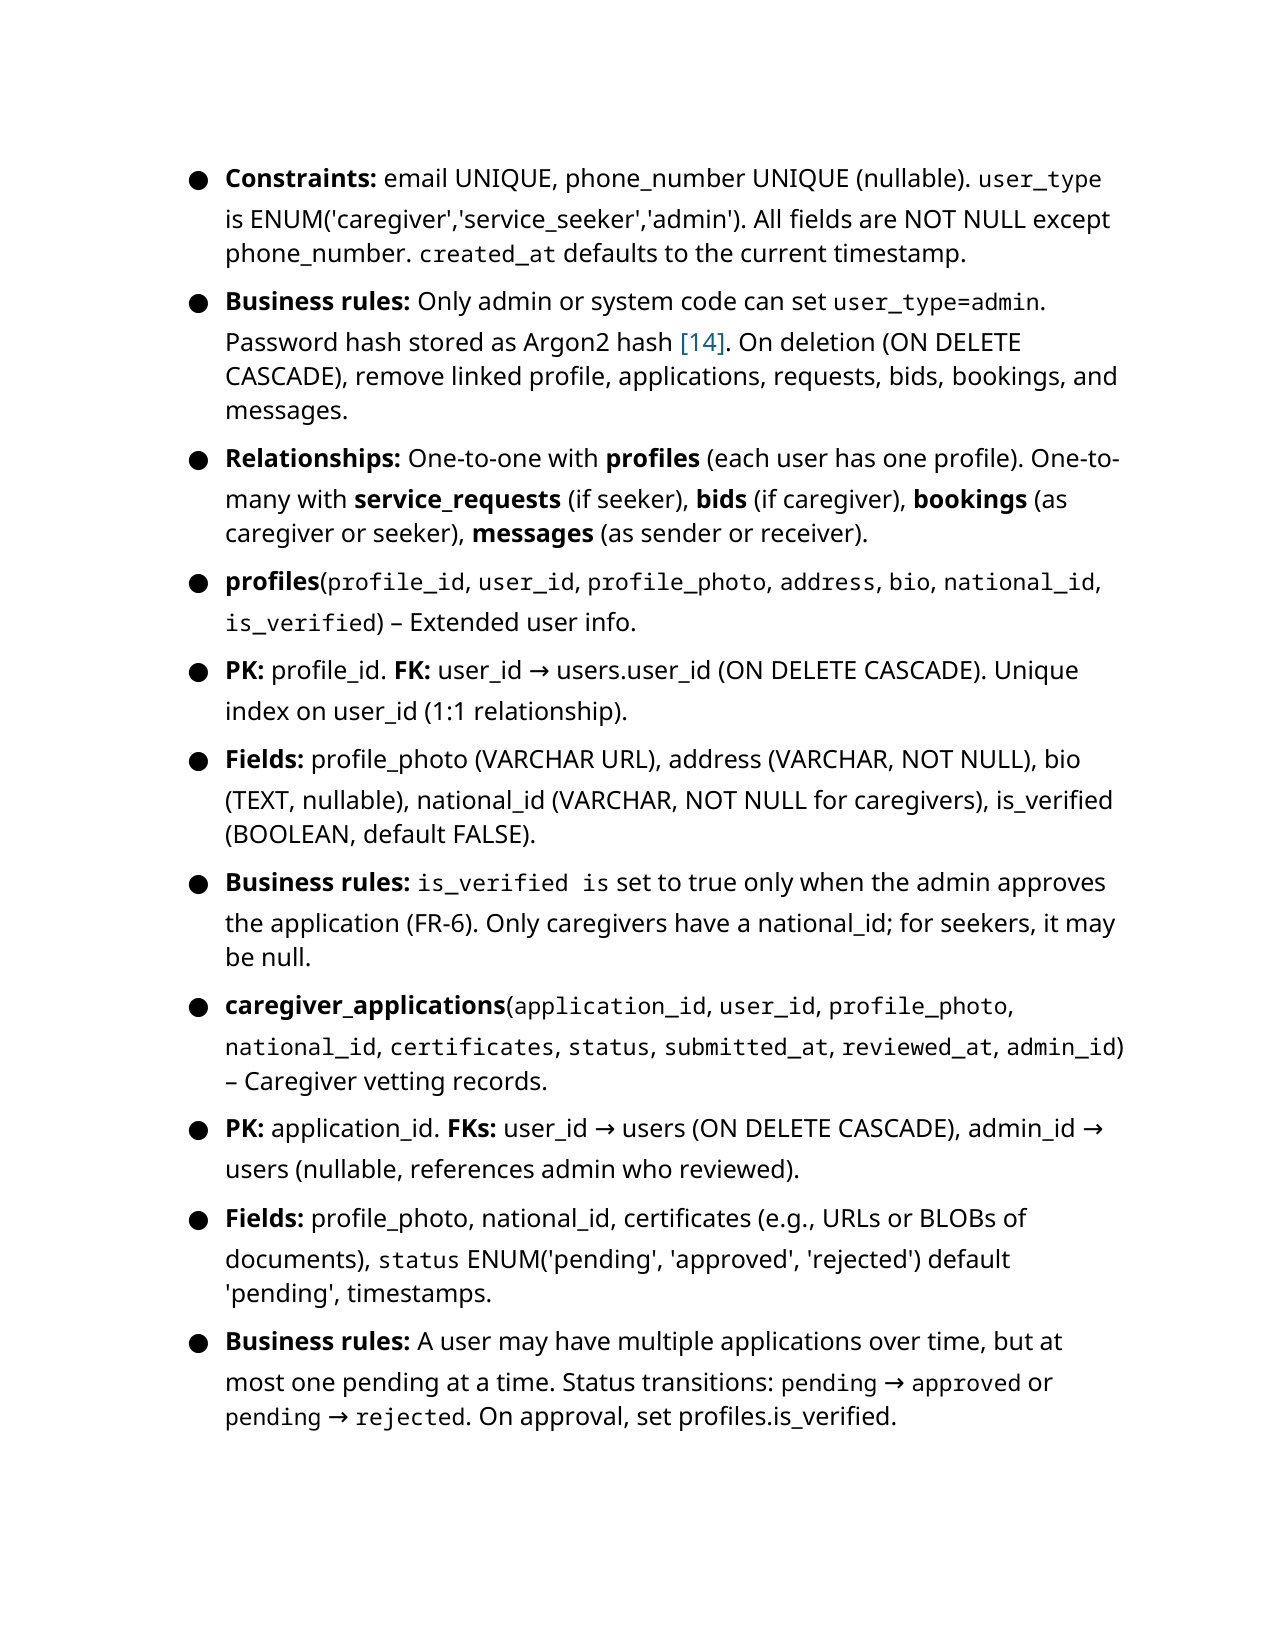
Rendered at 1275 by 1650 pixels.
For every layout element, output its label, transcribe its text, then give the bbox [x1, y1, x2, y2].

list Fields: profile_photo (VARCHAR URL), address (VARCHAR, NOT NULL), bio (TEXT, nullable), national_id (VARCHAR, NOT NULL for caregivers), is_verified (BOOLEAN, default FALSE). [187, 732, 1125, 851]
list Business rules: A user may have multiple applications over time, but at most one pending at a time. Status transitions: pending → approved or pending → rejected. On approval, set profiles.is_verified. [187, 1313, 1125, 1432]
list Constraints: email UNIQUE, phone_number UNIQUE (nullable). user_type is ENUM('caregiver','service_seeker','admin'). All fields are NOT NULL except phone_number. created_at defaults to the current timestamp. [187, 150, 1125, 269]
list profiles(profile_id, user_id, profile_photo, address, bio, national_id, is_verified) – Extended user info. [187, 553, 1125, 639]
list Business rules: Only admin or system code can set user_type=admin. Password hash stored as Argon2 hash [14]. On deletion (ON DELETE CASCADE), remove linked profile, applications, requests, bids, bookings, and messages. [187, 273, 1125, 427]
list PK: profile_id. FK: user_id → users.user_id (ON DELETE CASCADE). Unique index on user_id (1:1 relationship). [187, 642, 1125, 728]
list Fields: profile_photo, national_id, certificates (e.g., URLs or BLOBs of documents), status ENUM('pending', 'approved', 'rejected') default 'pending', timestamps. [187, 1190, 1125, 1309]
list PK: application_id. FKs: user_id → users (ON DELETE CASCADE), admin_id → users (nullable, references admin who reviewed). [187, 1101, 1125, 1186]
list Business rules: is_verified is set to true only when the admin approves the application (FR-6). Only caregivers have a national_id; for seekers, it may be null. [187, 855, 1125, 974]
list caregiver_applications(application_id, user_id, profile_photo, national_id, certificates, status, submitted_at, reviewed_at, admin_id) – Caregiver vetting records. [187, 978, 1125, 1097]
list Relationships: One-to-one with profiles (each user has one profile). One-to-many with service_requests (if seeker), bids (if caregiver), bookings (as caregiver or seeker), messages (as sender or receiver). [187, 430, 1125, 550]
